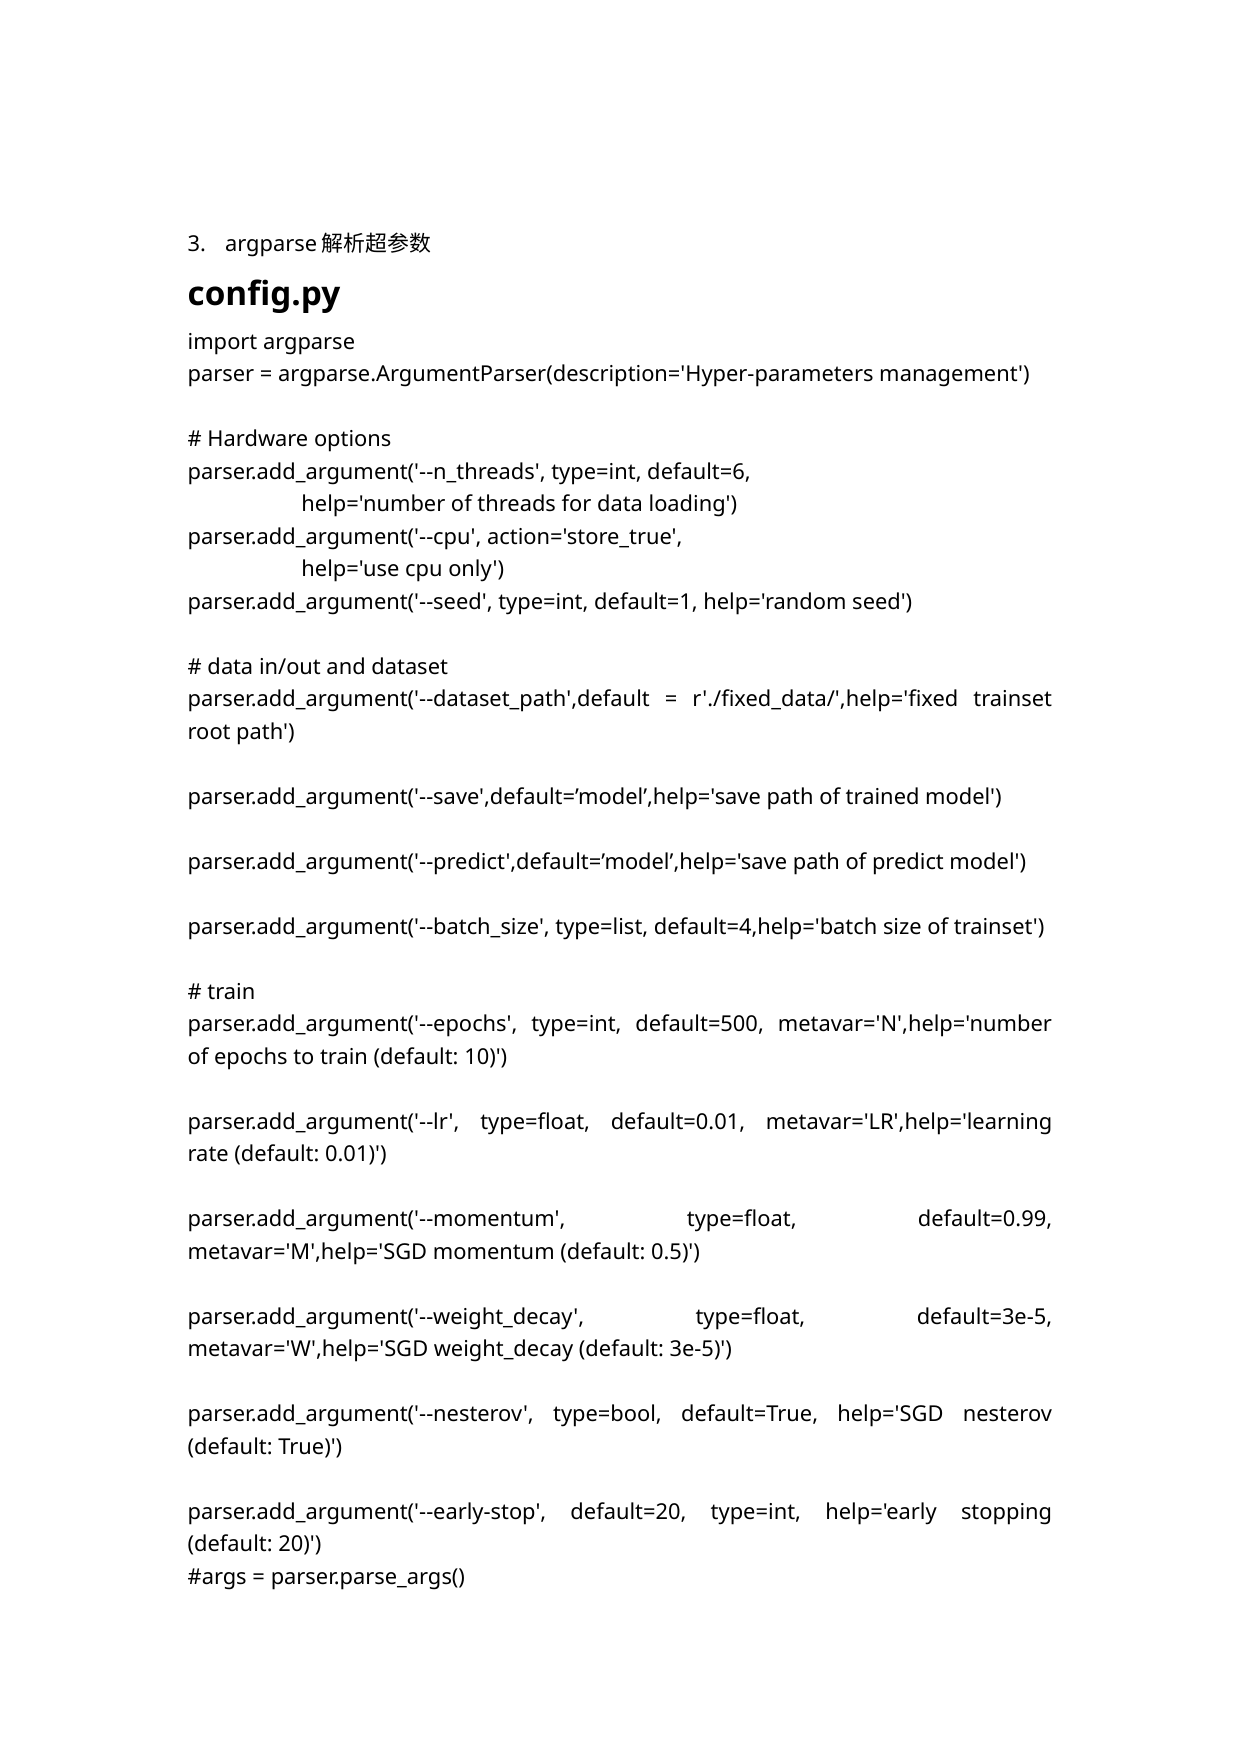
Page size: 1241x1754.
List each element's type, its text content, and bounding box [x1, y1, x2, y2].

text parser.add_argument('--n_threads', type=int, default=6, [187, 454, 1053, 487]
text # Hardware options [187, 422, 1053, 454]
text parser.add_argument('--nesterov', type=bool, default=True, help='SGD nesterov (default: True)') [187, 1397, 1053, 1462]
text # train [187, 974, 1053, 1007]
text parser.add_argument('--dataset_path',default = r'./fixed_data/',help='fixed trainset root path') [187, 682, 1053, 747]
text import argparse [187, 324, 1053, 357]
text parser.add_argument('--early-stop', default=20, type=int, help='early stopping (default: 20)') [187, 1494, 1053, 1559]
text parser.add_argument('--lr', type=float, default=0.01, metavar='LR',help='learning rate (default: 0.01)') [187, 1104, 1053, 1169]
text config.py [187, 259, 1053, 324]
text help='number of threads for data loading') [187, 487, 1053, 519]
text # data in/out and dataset [187, 649, 1053, 682]
text parser = argparse.ArgumentParser(description='Hyper-parameters management') [187, 357, 1053, 389]
text parser.add_argument('--cpu', action='store_true', [187, 519, 1053, 552]
text parser.add_argument('--momentum', type=float, default=0.99, metavar='M',help='SGD momentum (default: 0.5)') [187, 1202, 1053, 1267]
text help='use cpu only') [187, 552, 1053, 584]
text parser.add_argument('--weight_decay', type=float, default=3e-5, metavar='W',help='SGD weight_decay (default: 3e-5)') [187, 1299, 1053, 1364]
list argparse解析超参数 [187, 227, 1053, 259]
text #args = parser.parse_args() [187, 1559, 1053, 1592]
text parser.add_argument('--predict',default=’model’,help='save path of predict model') [187, 844, 1053, 877]
text parser.add_argument('--seed', type=int, default=1, help='random seed') [187, 584, 1053, 617]
text parser.add_argument('--batch_size', type=list, default=4,help='batch size of trainset') [187, 909, 1053, 942]
text parser.add_argument('--epochs', type=int, default=500, metavar='N',help='number of epochs to train (default: 10)') [187, 1007, 1053, 1072]
text parser.add_argument('--save',default=’model’,help='save path of trained model') [187, 779, 1053, 812]
